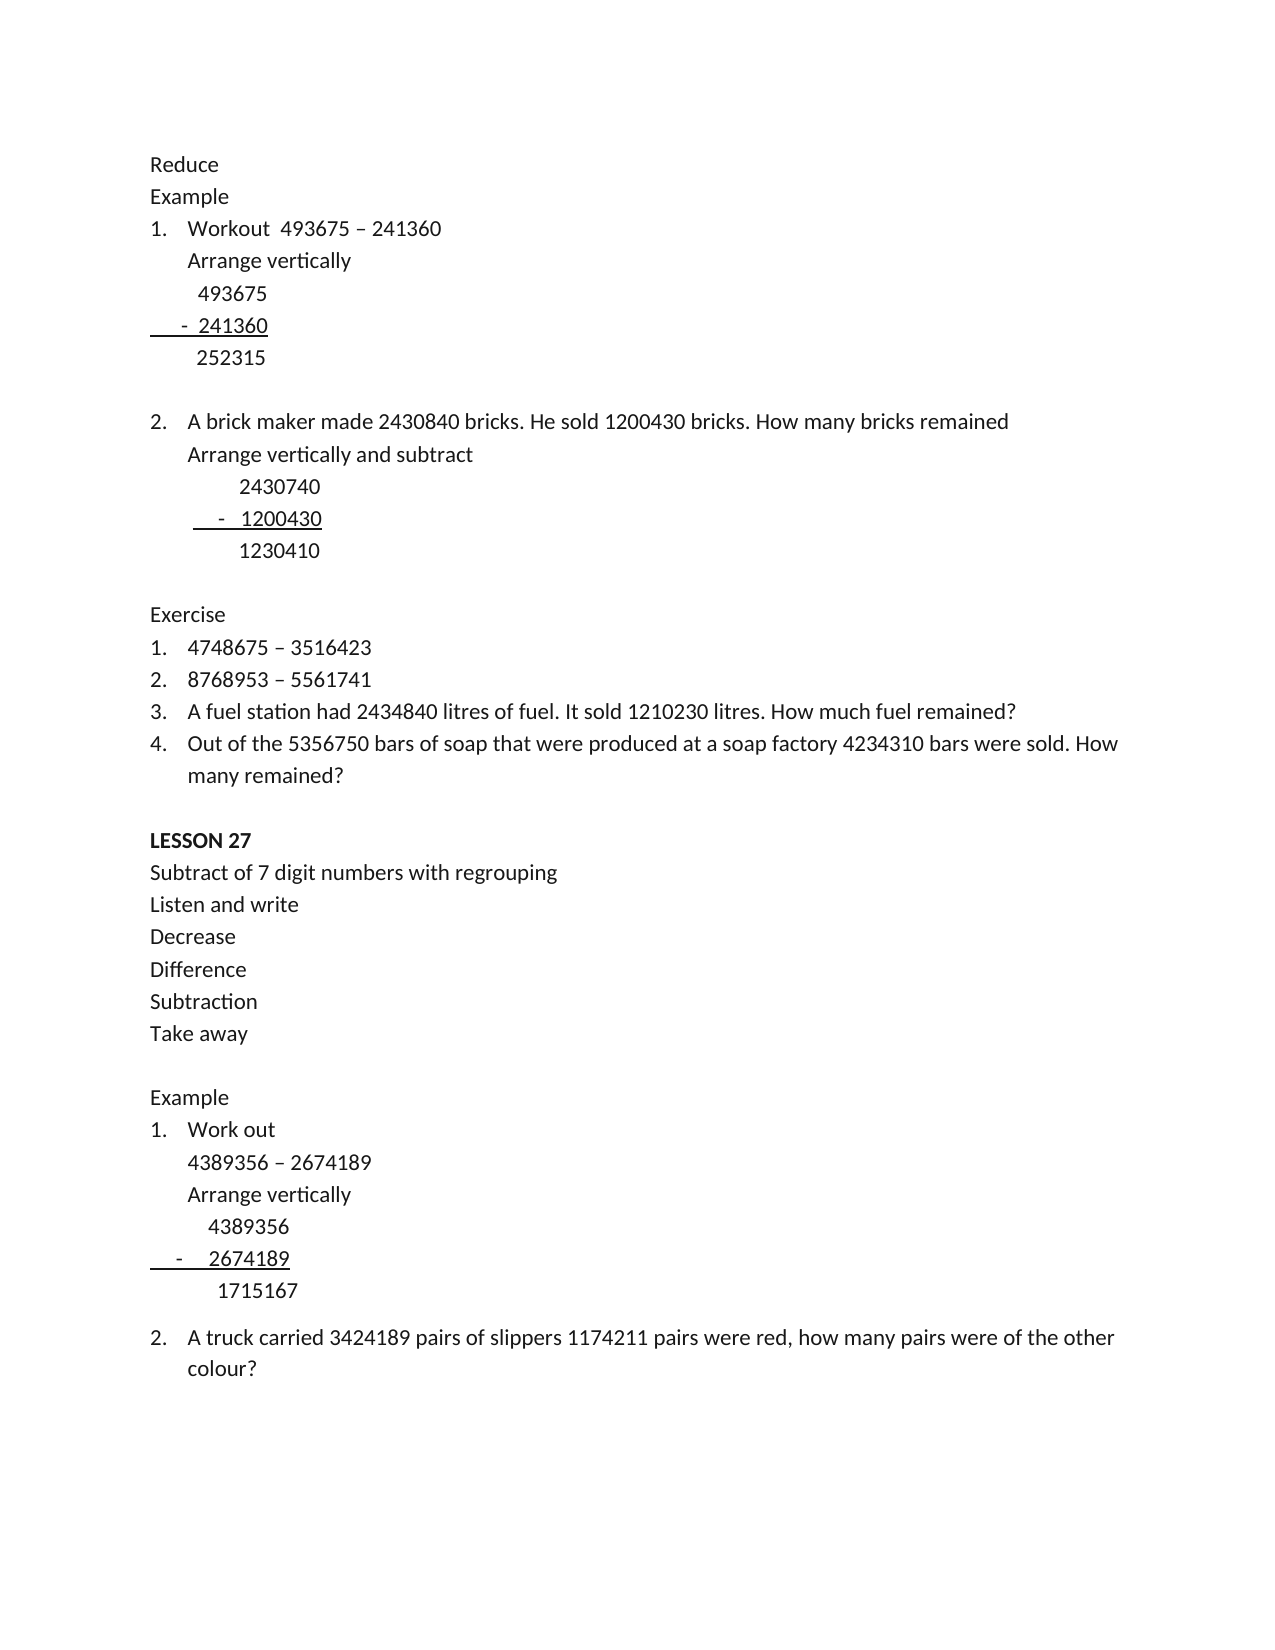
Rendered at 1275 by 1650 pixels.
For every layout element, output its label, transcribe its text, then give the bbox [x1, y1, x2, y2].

text - 241360 [150, 311, 1125, 339]
list A brick maker made 2430840 bricks. He sold 1200430 bricks. How many bricks remained [150, 407, 1125, 436]
text LESSON 27 [150, 826, 1125, 854]
text Exercise [150, 601, 1125, 629]
text Difference [150, 955, 1125, 983]
text - 1200430 [192, 504, 1125, 532]
text Subtract of 7 digit numbers with regrouping [150, 858, 1125, 886]
text 252315 [150, 343, 1125, 371]
text Example [150, 182, 1125, 210]
text Subtraction [150, 987, 1125, 1015]
list Workout 493675 – 241360 [150, 214, 1125, 242]
text - 2674189 [150, 1244, 1125, 1272]
text 4389356 [187, 1212, 1125, 1240]
text 493675 [187, 279, 1125, 307]
list 4748675 – 3516423 [150, 633, 1125, 661]
text 1230410 [192, 536, 1125, 564]
list Work out [150, 1116, 1125, 1144]
text 2430740 [187, 472, 1125, 500]
text Arrange vertically [187, 1180, 1125, 1208]
list Out of the 5356750 bars of soap that were produced at a soap factory 4234310 bars were sold. How many remained? [150, 729, 1125, 789]
text Listen and write [150, 890, 1125, 918]
list A fuel station had 2434840 litres of fuel. It sold 1210230 litres. How much fuel remained? [150, 697, 1125, 725]
text Decrease [150, 922, 1125, 951]
text Reduce [150, 150, 1125, 178]
text 4389356 – 2674189 [187, 1148, 1125, 1176]
text Arrange vertically and subtract [187, 440, 1125, 468]
text 1715167 [150, 1277, 1125, 1304]
list A truck carried 3424189 pairs of slippers 1174211 pairs were red, how many pairs were of the other colour? [150, 1323, 1125, 1382]
text Arrange vertically [187, 247, 1125, 274]
text Take away [150, 1019, 1125, 1047]
list 8768953 – 5561741 [150, 665, 1125, 693]
text Example [150, 1083, 1125, 1111]
